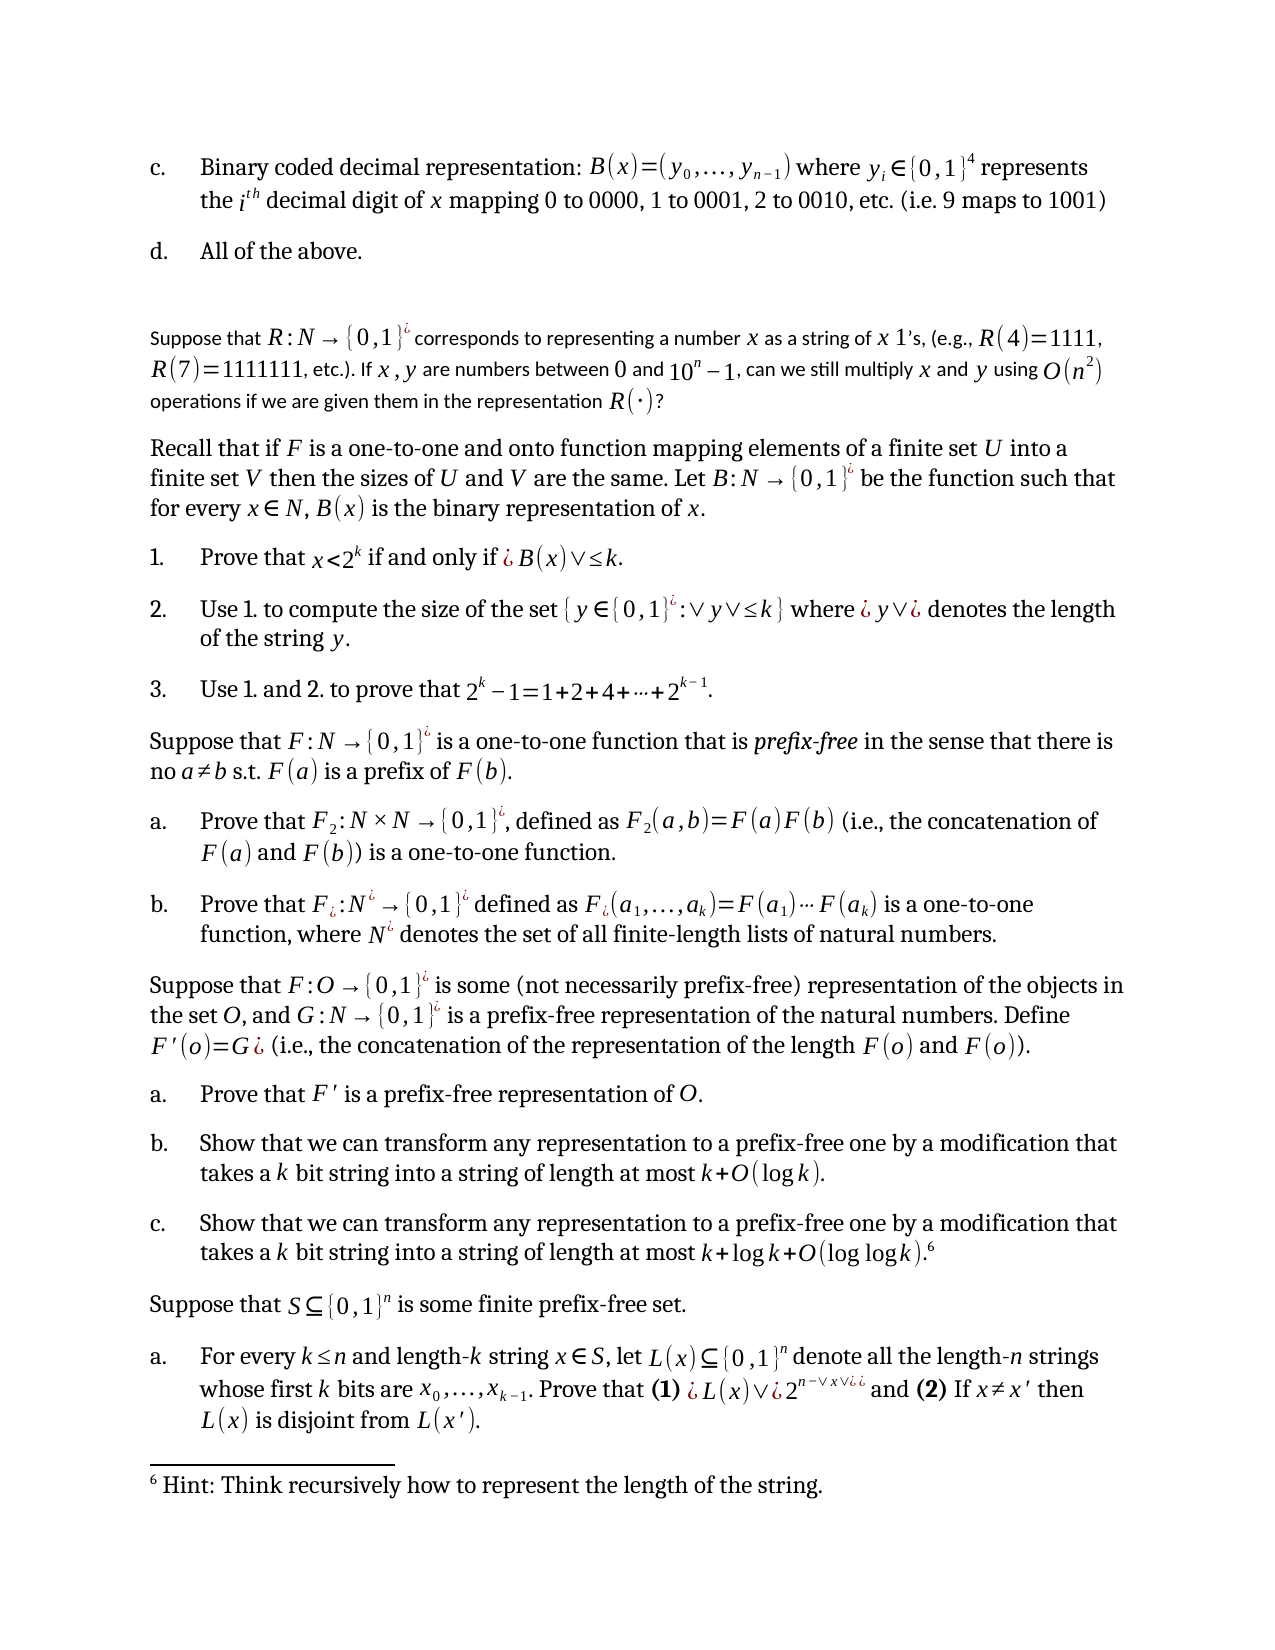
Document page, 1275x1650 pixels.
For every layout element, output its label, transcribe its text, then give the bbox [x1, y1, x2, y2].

list All of the above. [150, 237, 1125, 266]
list Use 1. to compute the size of the set where denotes the length of the string . [150, 594, 1125, 653]
text Suppose that is some (not necessarily prefix-free) representation of the objects in the set , and is a prefix-free representation of the natural numbers. Define (i.e., the concatenation of the representation of the length and ). [150, 970, 1125, 1061]
list Prove that defined as is a one-to-one function, where denotes the set of all finite-length lists of natural numbers. [150, 888, 1125, 949]
text Suppose that is a one-to-one function that is prefix-free in the sense that there is no s.t. is a prefix of . [150, 726, 1125, 786]
list For every and length- string , let denote all the length- strings whose first bits are . Prove that (1) and (2) If then is disjoint from . [150, 1339, 1125, 1435]
text Suppose that corresponds to representing a number as a string of ’s, (e.g., , , etc.). If are numbers between and , can we still multiply and using operations if we are given them in the representation ? [150, 322, 1125, 416]
list Binary coded decimal representation: where represents the decimal digit of mapping to , to , to , etc. (i.e. maps to ) [150, 150, 1125, 216]
list Prove that , defined as (i.e., the concatenation of and ) is a one-to-one function. [150, 805, 1125, 868]
text Recall that if is a one-to-one and onto function mapping elements of a finite set into a finite set then the sizes of and are the same. Let be the function such that for every , is the binary representation of . [150, 434, 1125, 523]
list Prove that is a prefix-free representation of . [150, 1079, 1125, 1108]
list Use 1. and 2. to prove that . [150, 674, 1125, 705]
list Prove that if and only if . [150, 542, 1125, 573]
list Show that we can transform any representation to a prefix-free one by a modification that takes a bit string into a string of length at most . [150, 1209, 1125, 1267]
list Show that we can transform any representation to a prefix-free one by a modification that takes a bit string into a string of length at most . [150, 1129, 1125, 1188]
text Suppose that is some finite prefix-free set. [150, 1288, 1125, 1321]
